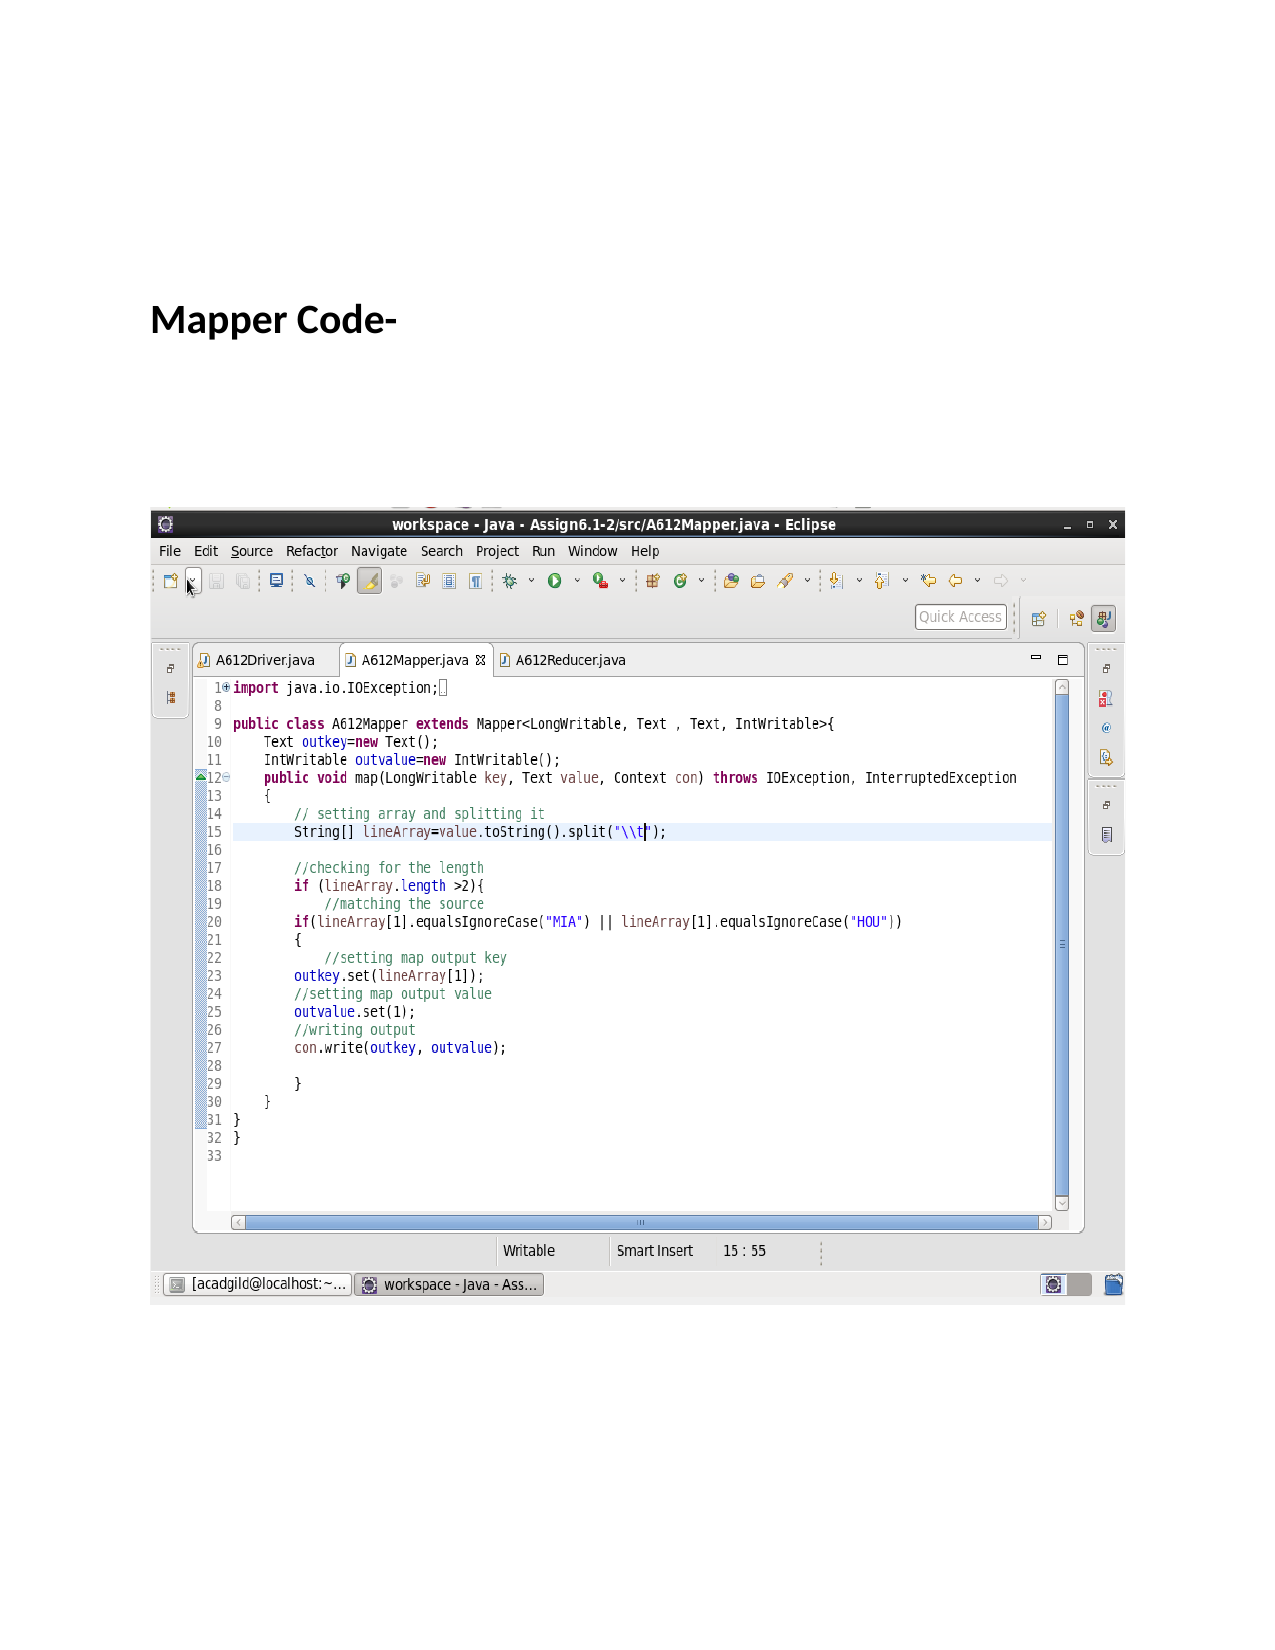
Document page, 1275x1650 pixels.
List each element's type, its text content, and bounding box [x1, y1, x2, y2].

text Mapper Code- [150, 293, 1125, 344]
picture [150, 507, 1125, 1305]
